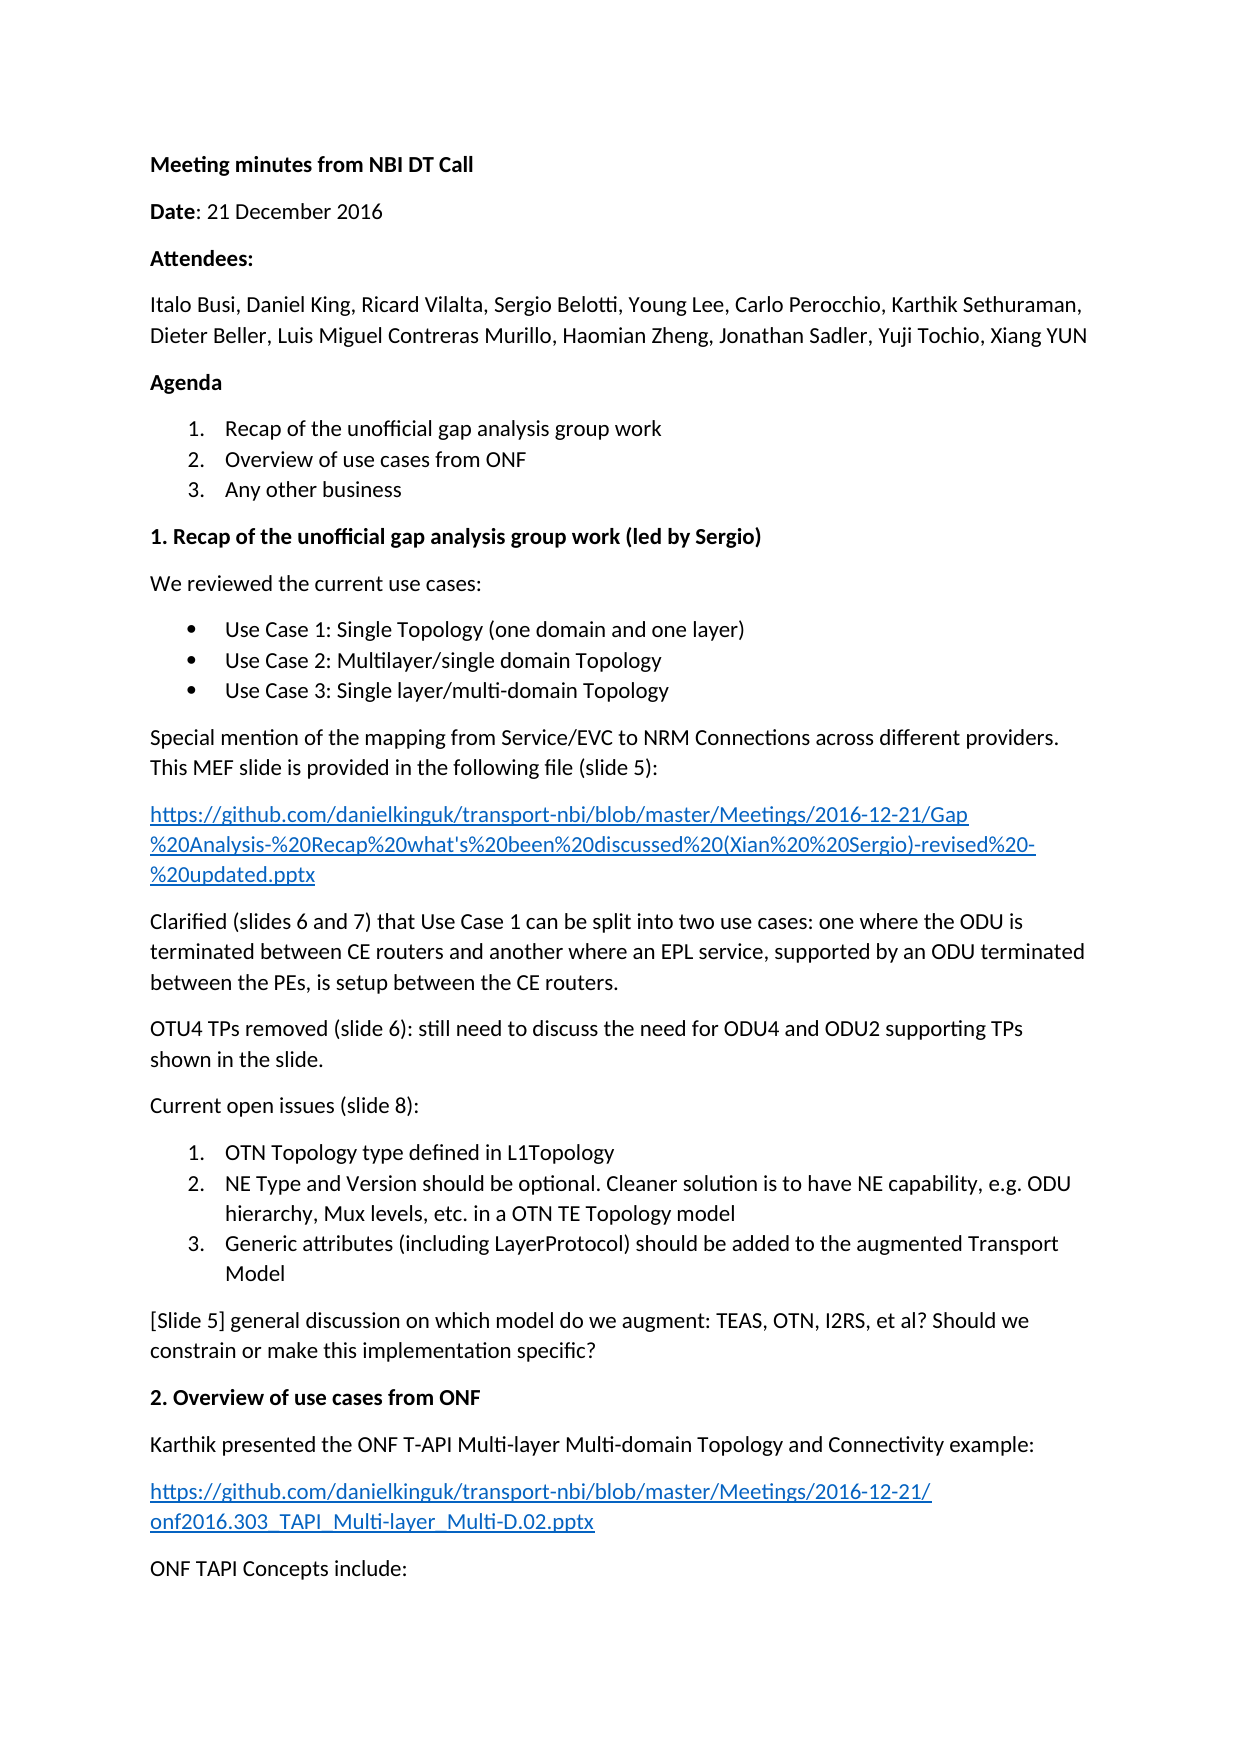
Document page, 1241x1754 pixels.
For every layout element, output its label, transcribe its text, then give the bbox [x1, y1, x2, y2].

list Use Case 3: Single layer/multi-domain Topology [187, 676, 1090, 704]
text Current open issues (slide 8): [150, 1092, 1090, 1120]
text Meeting minutes from NBI DT Call [150, 150, 1090, 178]
list Any other business [187, 475, 1090, 503]
text Agenda [150, 368, 1090, 396]
text OTU4 TPs removed (slide 6): still need to discuss the need for ODU4 and ODU2 supporting TPs shown in the slide. [150, 1014, 1090, 1073]
text Date: 21 December 2016 [150, 197, 1090, 225]
list Recap of the unofficial gap analysis group work [187, 414, 1090, 443]
text 2. Overview of use cases from ONF [150, 1383, 1090, 1411]
text Attendees: [150, 244, 1090, 272]
text [Slide 5] general discussion on which model do we augment: TEAS, OTN, I2RS, et al? Should we constrain or make this implementation specific? [150, 1306, 1090, 1364]
text 1. Recap of the unofficial gap analysis group work (led by Sergio) [150, 522, 1090, 550]
text Italo Busi, Daniel King, Ricard Vilalta, Sergio Belotti, Young Lee, Carlo Perocchio, Karthik Sethuraman, Dieter Beller, Luis Miguel Contreras Murillo, Haomian Zheng, Jonathan Sadler, Yuji Tochio, Xiang YUN [150, 291, 1090, 349]
text Karthik presented the ONF T-API Multi-layer Multi-domain Topology and Connectivity example: [150, 1430, 1090, 1458]
list Overview of use cases from ONF [187, 445, 1090, 473]
list Use Case 1: Single Topology (one domain and one layer) [187, 616, 1090, 644]
text https://github.com/danielkinguk/transport-nbi/blob/master/Meetings/2016-12-21/onf2016.303_TAPI_Multi-layer_Multi-D.02.pptx [150, 1477, 1090, 1535]
list Generic attributes (including LayerProtocol) should be added to the augmented Transport Model [187, 1229, 1090, 1287]
text Special mention of the mapping from Service/EVC to NRM Connections across different providers. This MEF slide is provided in the following file (slide 5): [150, 723, 1090, 781]
list Use Case 2: Multilayer/single domain Topology [187, 646, 1090, 674]
list NE Type and Version should be optional. Cleaner solution is to have NE capability, e.g. ODU hierarchy, Mux levels, etc. in a OTN TE Topology model [187, 1169, 1090, 1227]
text Clarified (slides 6 and 7) that Use Case 1 can be split into two use cases: one where the ODU is terminated between CE routers and another where an EPL service, supported by an ODU terminated between the PEs, is setup between the CE routers. [150, 907, 1090, 996]
list OTN Topology type defined in L1Topology [187, 1138, 1090, 1167]
text https://github.com/danielkinguk/transport-nbi/blob/master/Meetings/2016-12-21/Gap%20Analysis-%20Recap%20what's%20been%20discussed%20(Xian%20%20Sergio)-revised%20-%20updated.pptx [150, 800, 1090, 888]
text We reviewed the current use cases: [150, 569, 1090, 597]
text ONF TAPI Concepts include: [150, 1554, 1090, 1582]
